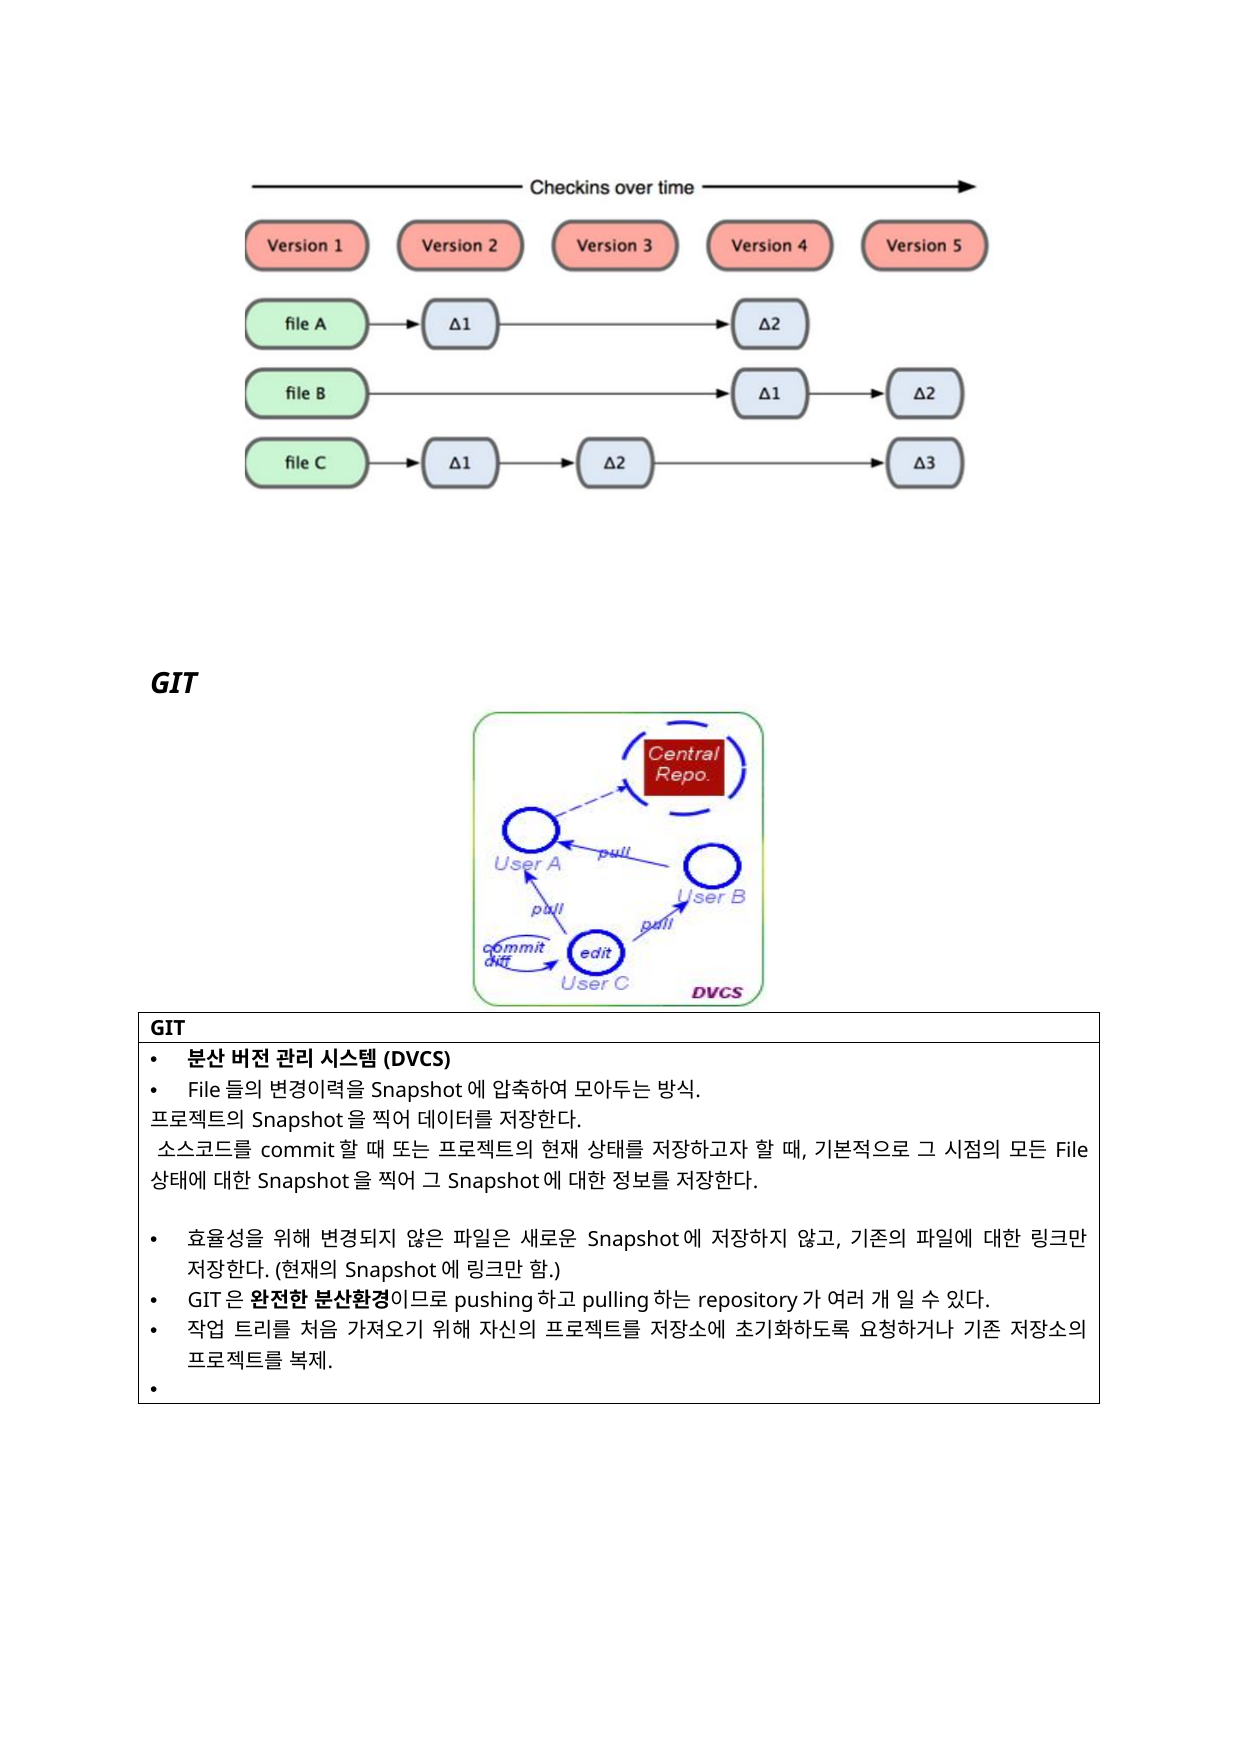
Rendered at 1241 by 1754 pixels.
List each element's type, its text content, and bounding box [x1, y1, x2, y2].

table_header GIT [139, 1013, 1099, 1042]
picture [244, 177, 996, 504]
picture [468, 701, 773, 1012]
text GIT [150, 662, 1090, 702]
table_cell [139, 1043, 1099, 1403]
